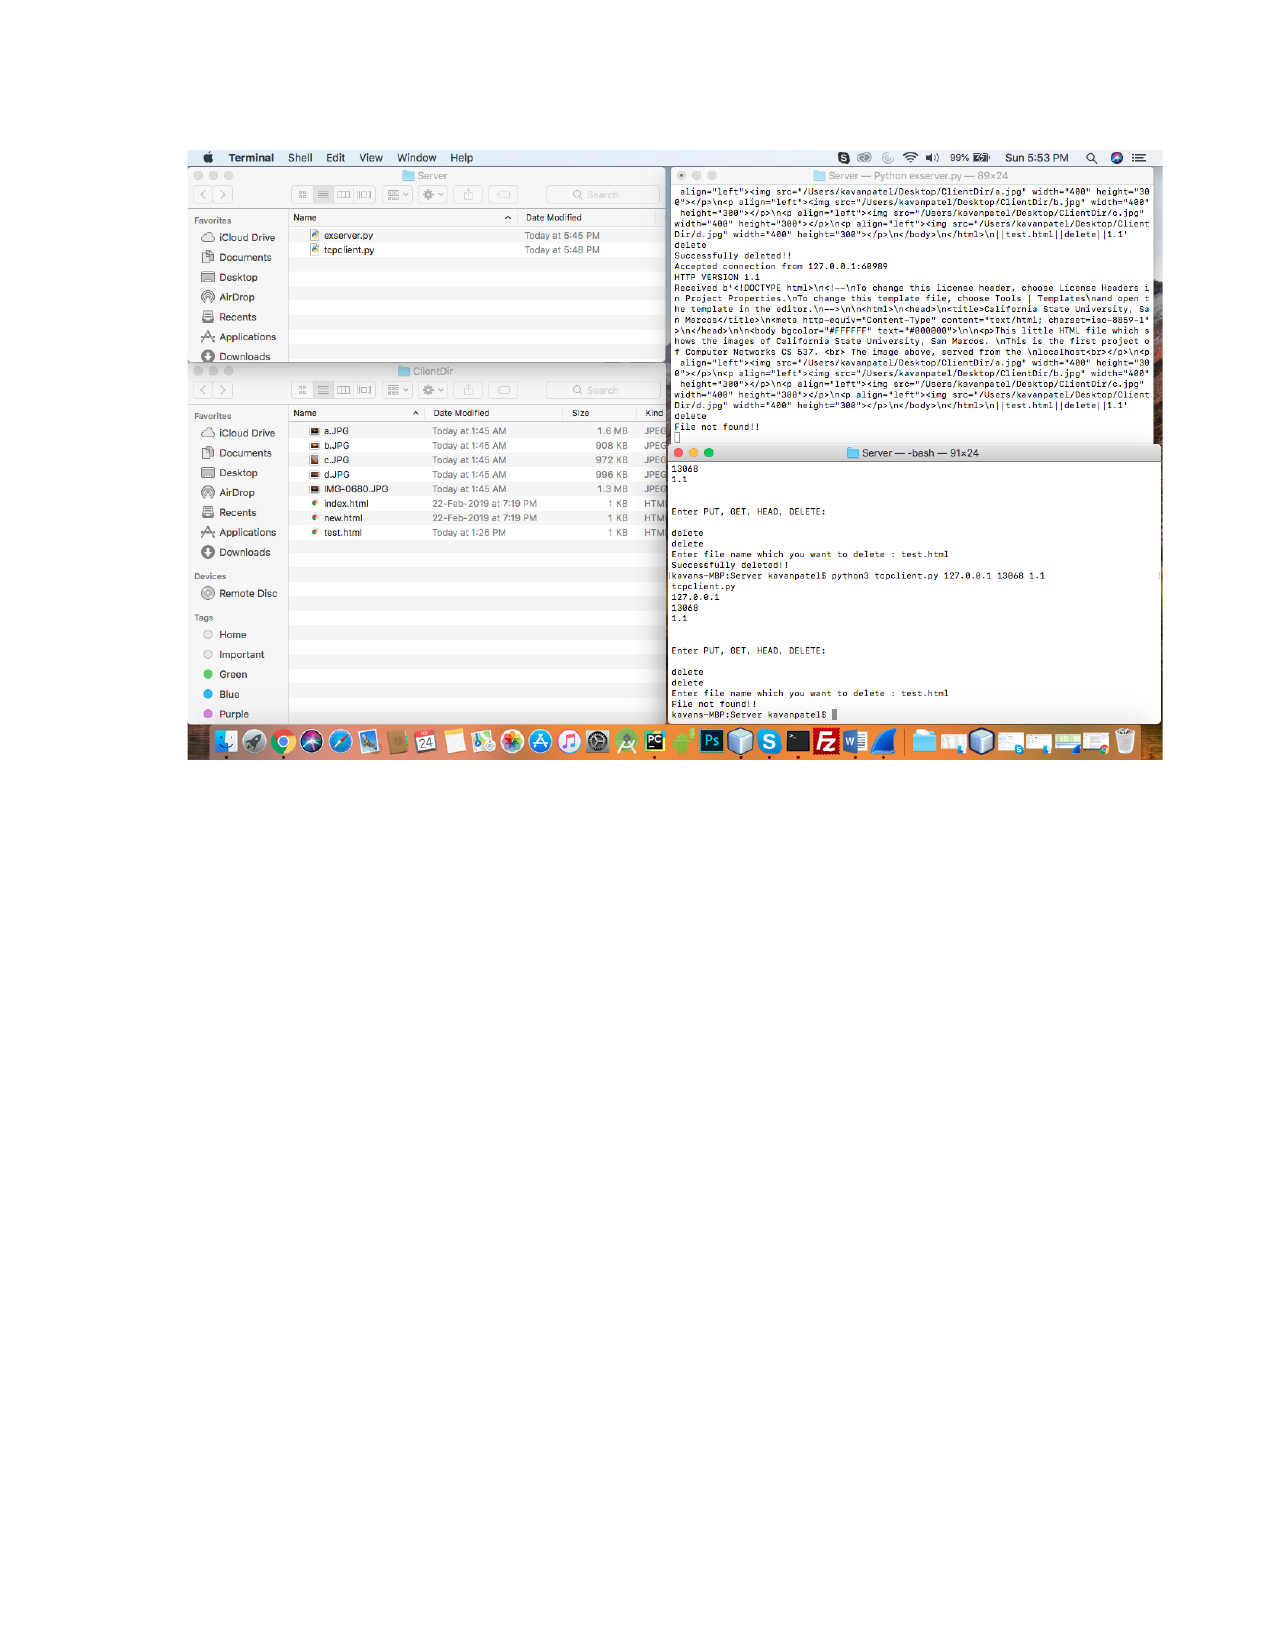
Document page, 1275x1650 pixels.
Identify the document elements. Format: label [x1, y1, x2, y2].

picture [187, 150, 1163, 760]
